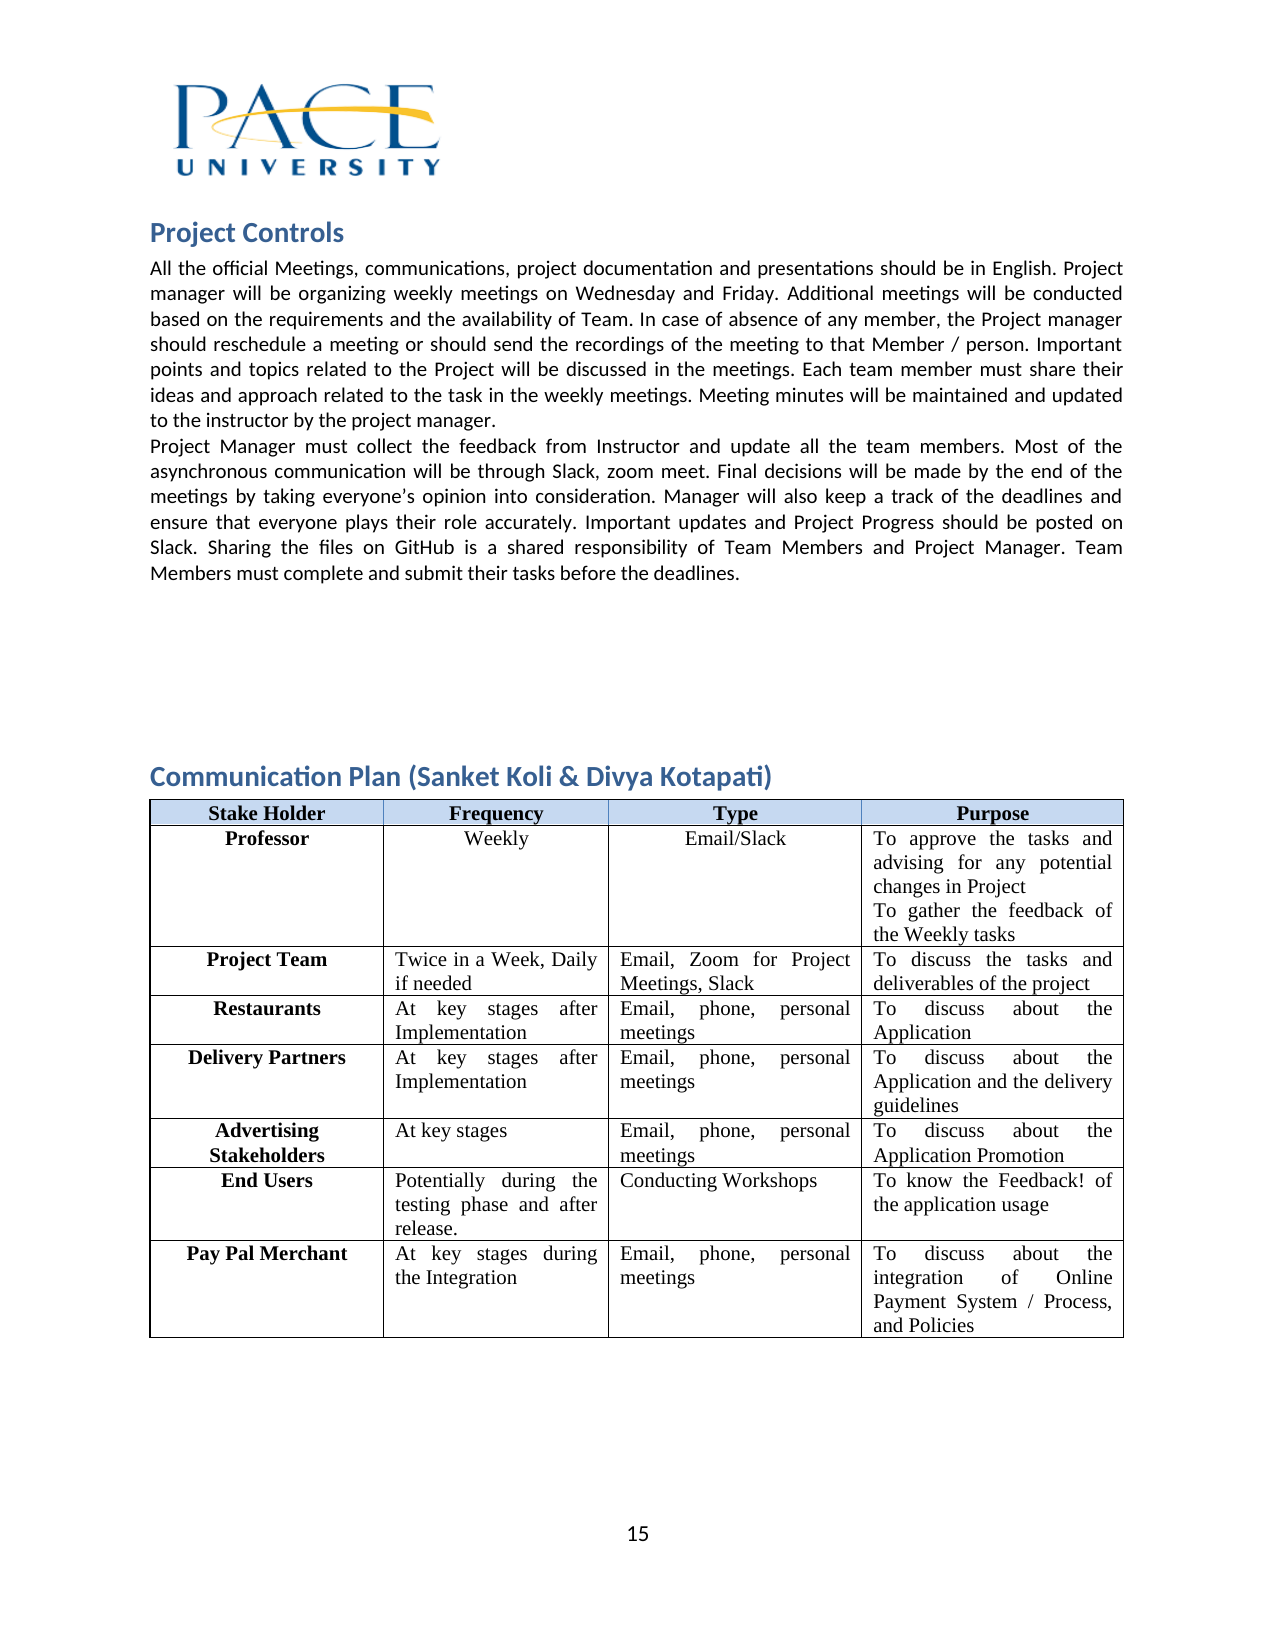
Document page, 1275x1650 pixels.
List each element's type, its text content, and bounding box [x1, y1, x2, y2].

table_cell Advertising Stakeholders [151, 1119, 383, 1167]
table_cell Conducting Workshops [609, 1168, 861, 1240]
table_cell To approve the tasks and advising for any potential changes in Project To gather the feedback of the Weekly tasks [862, 826, 1123, 946]
table_cell At key stages [384, 1119, 608, 1167]
table_cell Twice in a Week, Daily if needed [384, 947, 608, 995]
table_header Frequency [384, 800, 608, 824]
table_cell To know the Feedback! of the application usage [862, 1168, 1123, 1240]
table_cell Email, phone, personal meetings [609, 1119, 861, 1167]
table_cell Email, Zoom for Project Meetings, Slack [609, 947, 861, 995]
table_cell To discuss about the Application and the delivery guidelines [862, 1045, 1123, 1117]
table_cell Weekly [384, 826, 608, 946]
table_cell To discuss about the integration of Online Payment System / Process, and Policies [862, 1241, 1123, 1337]
table_cell Email/Slack [609, 826, 861, 946]
text Project Manager must collect the feedback from Instructor and update all the team members. Most of the asynchronous communication will be through Slack, zoom meet. Final decisions will be made by the end of the meetings by taking everyone’s opinion into consideration. Manager will also keep a track of the deadlines and ensure that everyone plays their role accurately. Important updates and Project Progress should be posted on Slack. Sharing the files on GitHub is a shared responsibility of Team Members and Project Manager. Team Members must complete and submit their tasks before the deadlines. [150, 433, 1125, 585]
table_cell Professor [151, 826, 383, 946]
table_cell Delivery Partners [151, 1045, 383, 1117]
picture [150, 75, 461, 186]
text All the official Meetings, communications, project documentation and presentations should be in English. Project manager will be organizing weekly meetings on Wednesday and Friday. Additional meetings will be conducted based on the requirements and the availability of Team. In case of absence of any member, the Project manager should reschedule a meeting or should send the recordings of the meeting to that Member / person. Important points and topics related to the Project will be discussed in the meetings. Each team member must share their ideas and approach related to the task in the weekly meetings. Meeting minutes will be maintained and updated to the instructor by the project manager. [150, 255, 1125, 433]
table_cell To discuss the tasks and deliverables of the project [862, 947, 1123, 995]
subtitle Project Controls [150, 214, 1125, 249]
table_cell To discuss about the Application [862, 996, 1123, 1044]
table_header Type [609, 800, 861, 824]
table_cell End Users [151, 1168, 383, 1240]
table_cell To discuss about the Application Promotion [862, 1119, 1123, 1167]
table_cell Email, phone, personal meetings [609, 996, 861, 1044]
table_header Purpose [862, 800, 1123, 824]
table_cell At key stages after Implementation [384, 1045, 608, 1117]
table_cell Restaurants [151, 996, 383, 1044]
table_cell Potentially during the testing phase and after release. [384, 1168, 608, 1240]
table_cell At key stages during the Integration [384, 1241, 608, 1337]
table_cell Pay Pal Merchant [151, 1241, 383, 1337]
table_cell Email, phone, personal meetings [609, 1241, 861, 1337]
subtitle Communication Plan (Sanket Koli & Divya Kotapati) [150, 758, 1125, 794]
table_header Stake Holder [151, 800, 383, 824]
table_cell At key stages after Implementation [384, 996, 608, 1044]
table_cell Email, phone, personal meetings [609, 1045, 861, 1117]
table_cell Project Team [151, 947, 383, 995]
